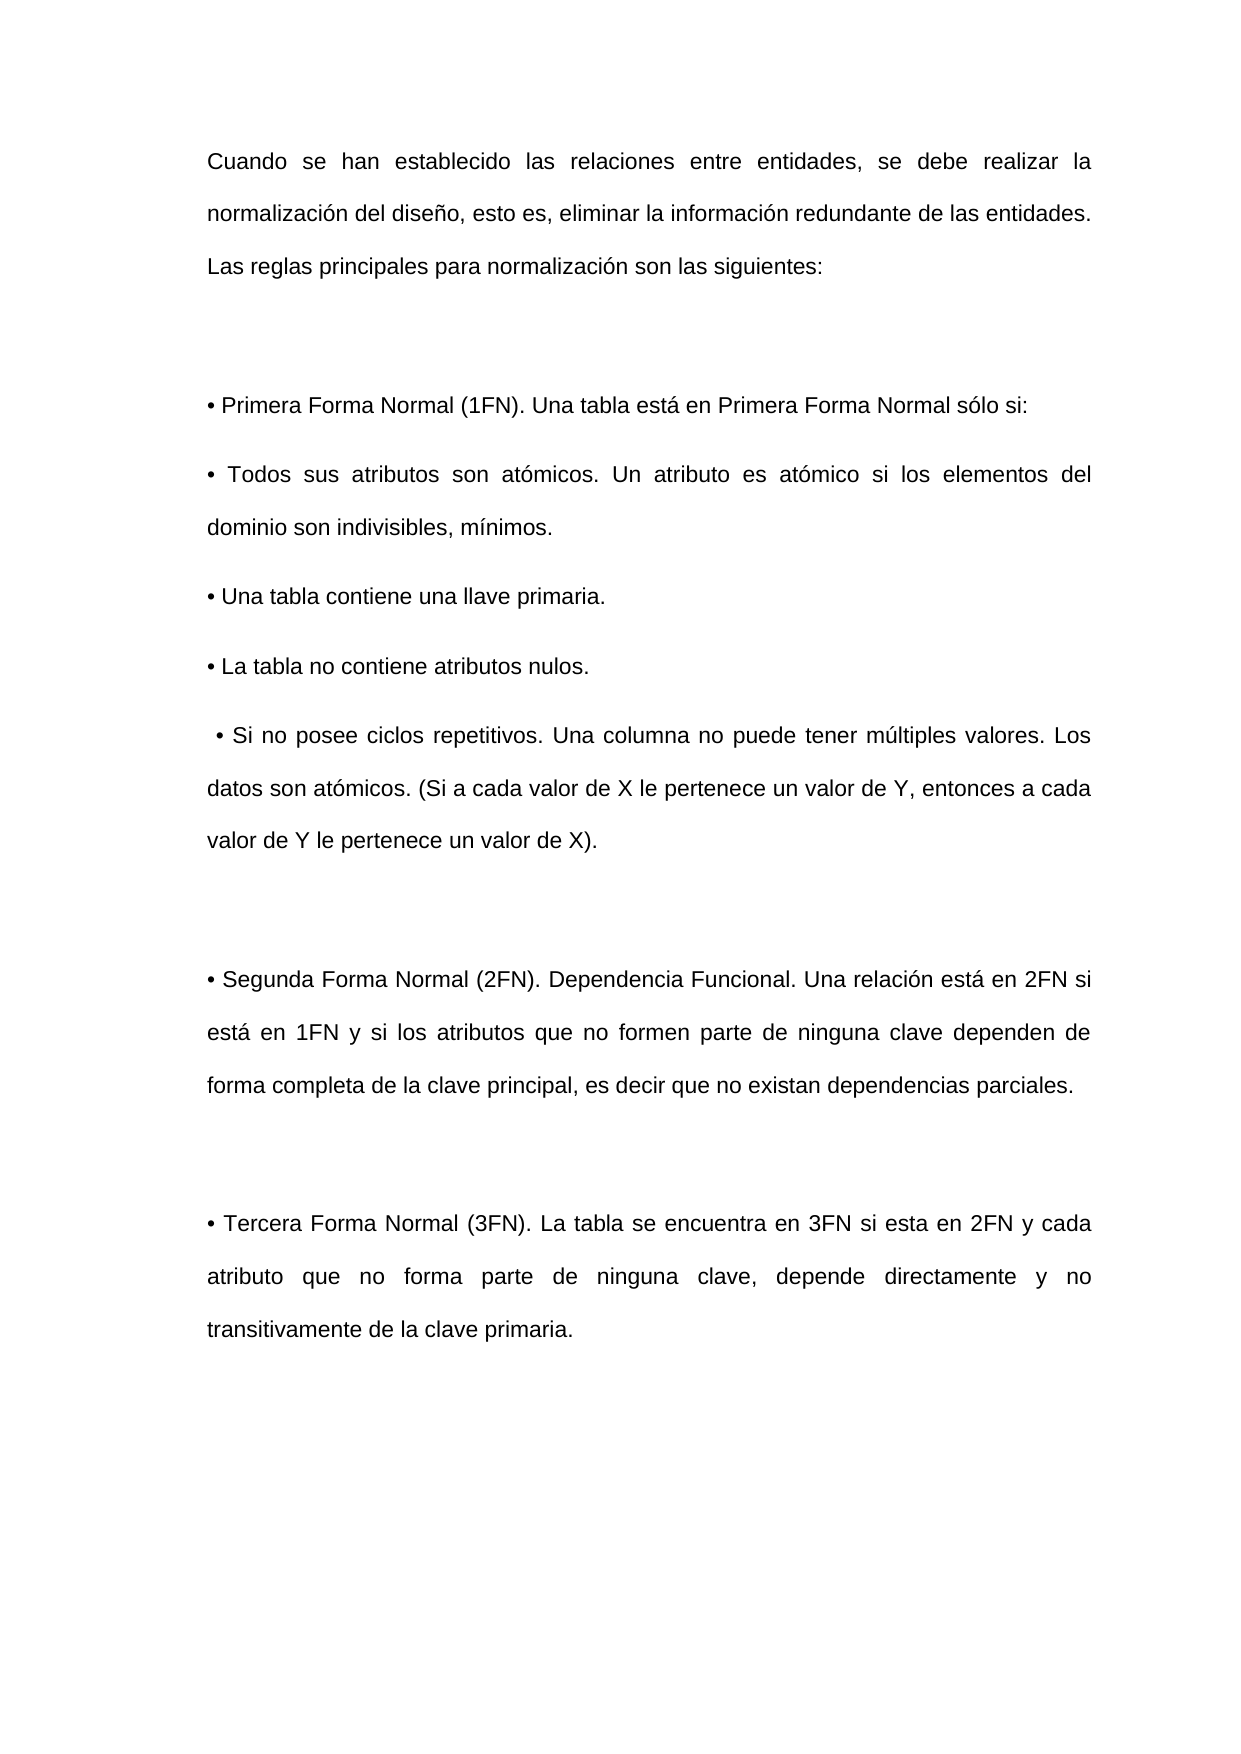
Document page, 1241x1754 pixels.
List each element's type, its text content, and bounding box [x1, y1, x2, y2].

text • Primera Forma Normal (1FN). Una tabla está en Primera Forma Normal sólo si: [207, 392, 1092, 418]
text • Todos sus atributos son atómicos. Un atributo es atómico si los elementos del dominio son indivisibles, mínimos. [207, 461, 1092, 540]
text • Si no posee ciclos repetitivos. Una columna no puede tener múltiples valores. Los datos son atómicos. (Si a cada valor de X le pertenece un valor de Y, entonces a cada valor de Y le pertenece un valor de X). [207, 722, 1092, 854]
text Cuando se han establecido las relaciones entre entidades, se debe realizar la normalización del diseño, esto es, eliminar la información redundante de las entidades. Las reglas principales para normalización son las siguientes: [207, 148, 1092, 279]
text • Una tabla contiene una llave primaria. [207, 583, 1092, 610]
text • Segunda Forma Normal (2FN). Dependencia Funcional. Una relación está en 2FN si está en 1FN y si los atributos que no formen parte de ninguna clave dependen de forma completa de la clave principal, es decir que no existan dependencias parciales. [207, 966, 1092, 1098]
text • Tercera Forma Normal (3FN). La tabla se encuentra en 3FN si esta en 2FN y cada atributo que no forma parte de ninguna clave, depende directamente y no transitivamente de la clave primaria. [207, 1210, 1092, 1342]
text • La tabla no contiene atributos nulos. [207, 653, 1092, 679]
